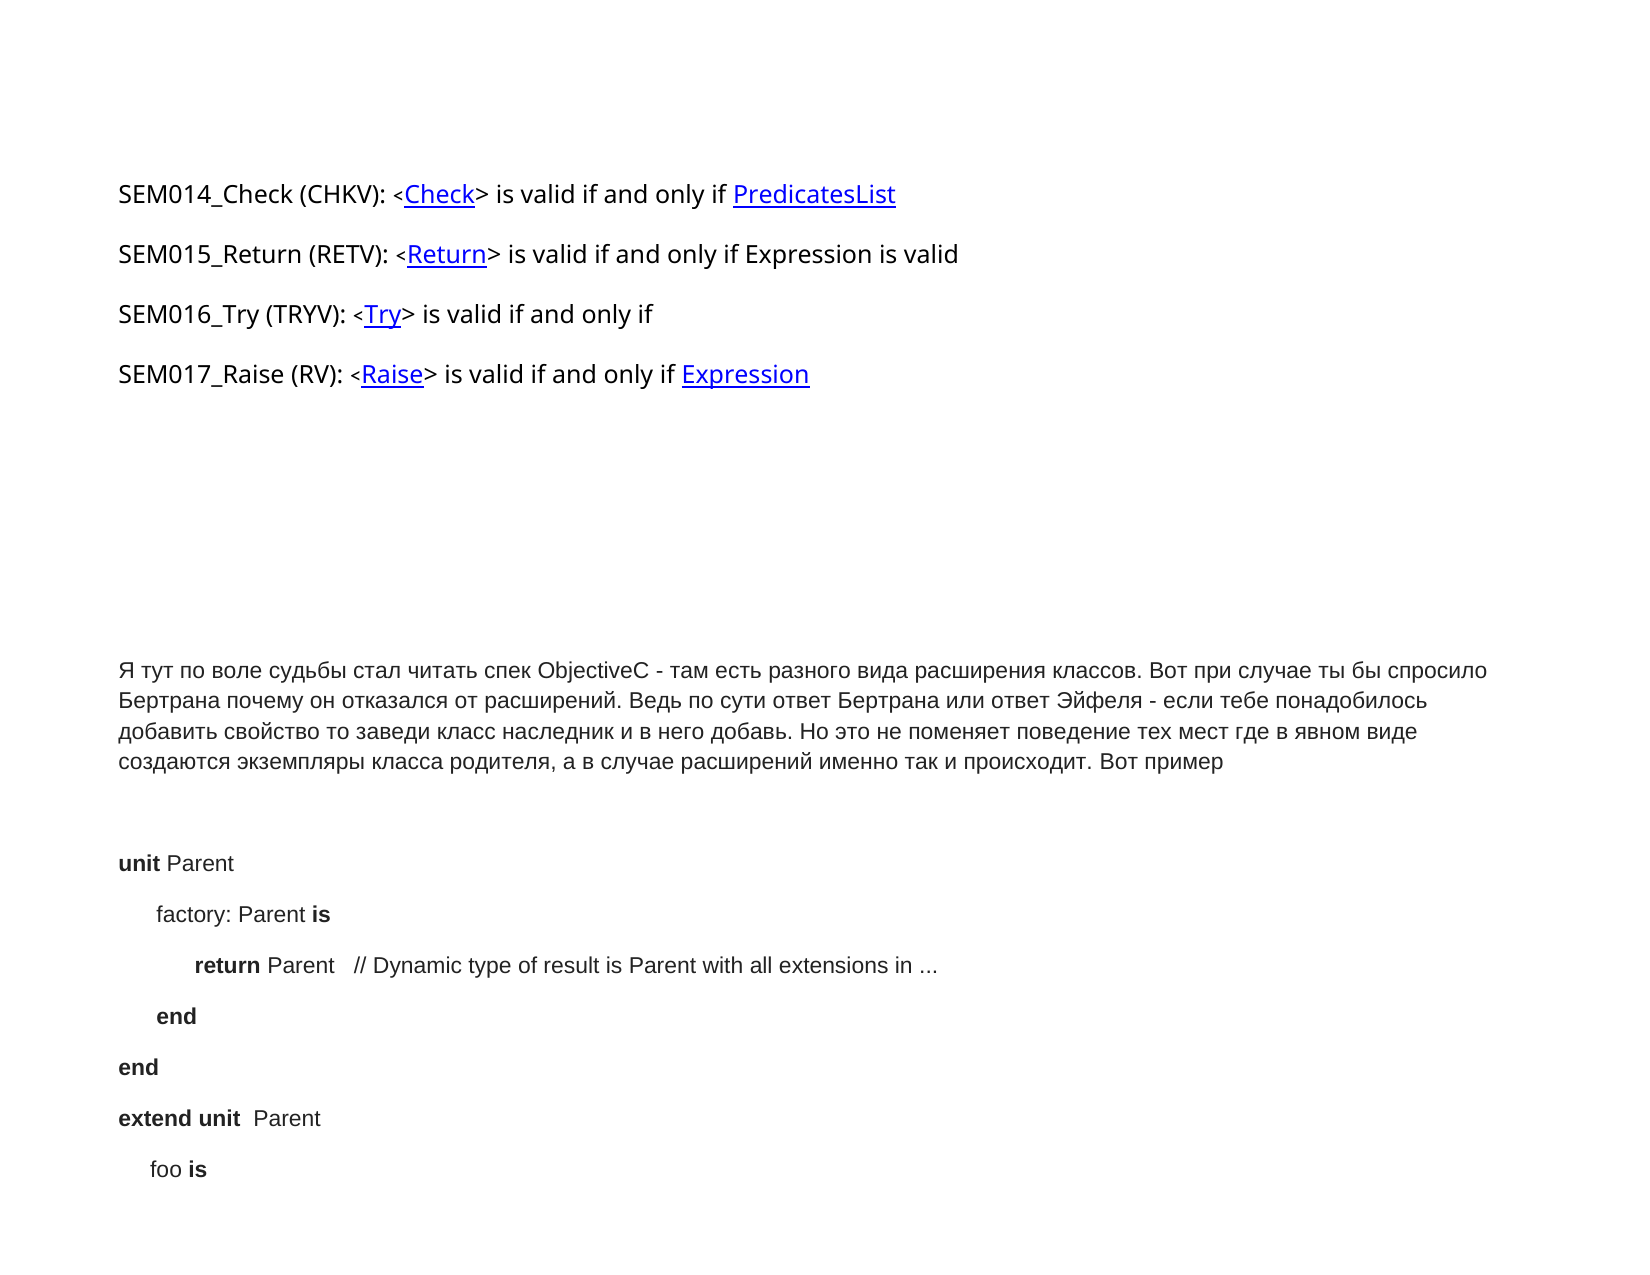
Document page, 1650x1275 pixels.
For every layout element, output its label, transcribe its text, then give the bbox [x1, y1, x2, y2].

text end [118, 1003, 1532, 1029]
text extend unit Parent [118, 1105, 1532, 1131]
text unit Parent [118, 850, 1532, 876]
text SEM014_Check (CHKV): <Check> is valid if and only if PredicatesList [118, 177, 1532, 211]
text factory: Parent is [118, 901, 1532, 927]
text foo is [118, 1156, 1532, 1182]
text Я тут по воле судьбы стал читать спек ObjectiveC - там есть разного вида расширения классов. Вот при случае ты бы спросило Бертрана почему он отказался от расширений. Ведь по сути ответ Бертрана или ответ Эйфеля - если тебе понадобилось добавить свойство то заведи класс наследник и в него добавь. Но это не поменяет поведение тех мест где в явном виде создаются экземпляры класса родителя, а в случае расширений именно так и происходит. Вот пример [118, 657, 1532, 774]
text SEM017_Raise (RV): <Raise> is valid if and only if Expression [118, 357, 1532, 391]
text SEM015_Return (RETV): <Return> is valid if and only if Expression is valid [118, 237, 1532, 271]
text return Parent // Dynamic type of result is Parent with all extensions in ... [118, 952, 1532, 978]
text end [118, 1054, 1532, 1080]
text SEM016_Try (TRYV): <Try> is valid if and only if [118, 297, 1532, 331]
